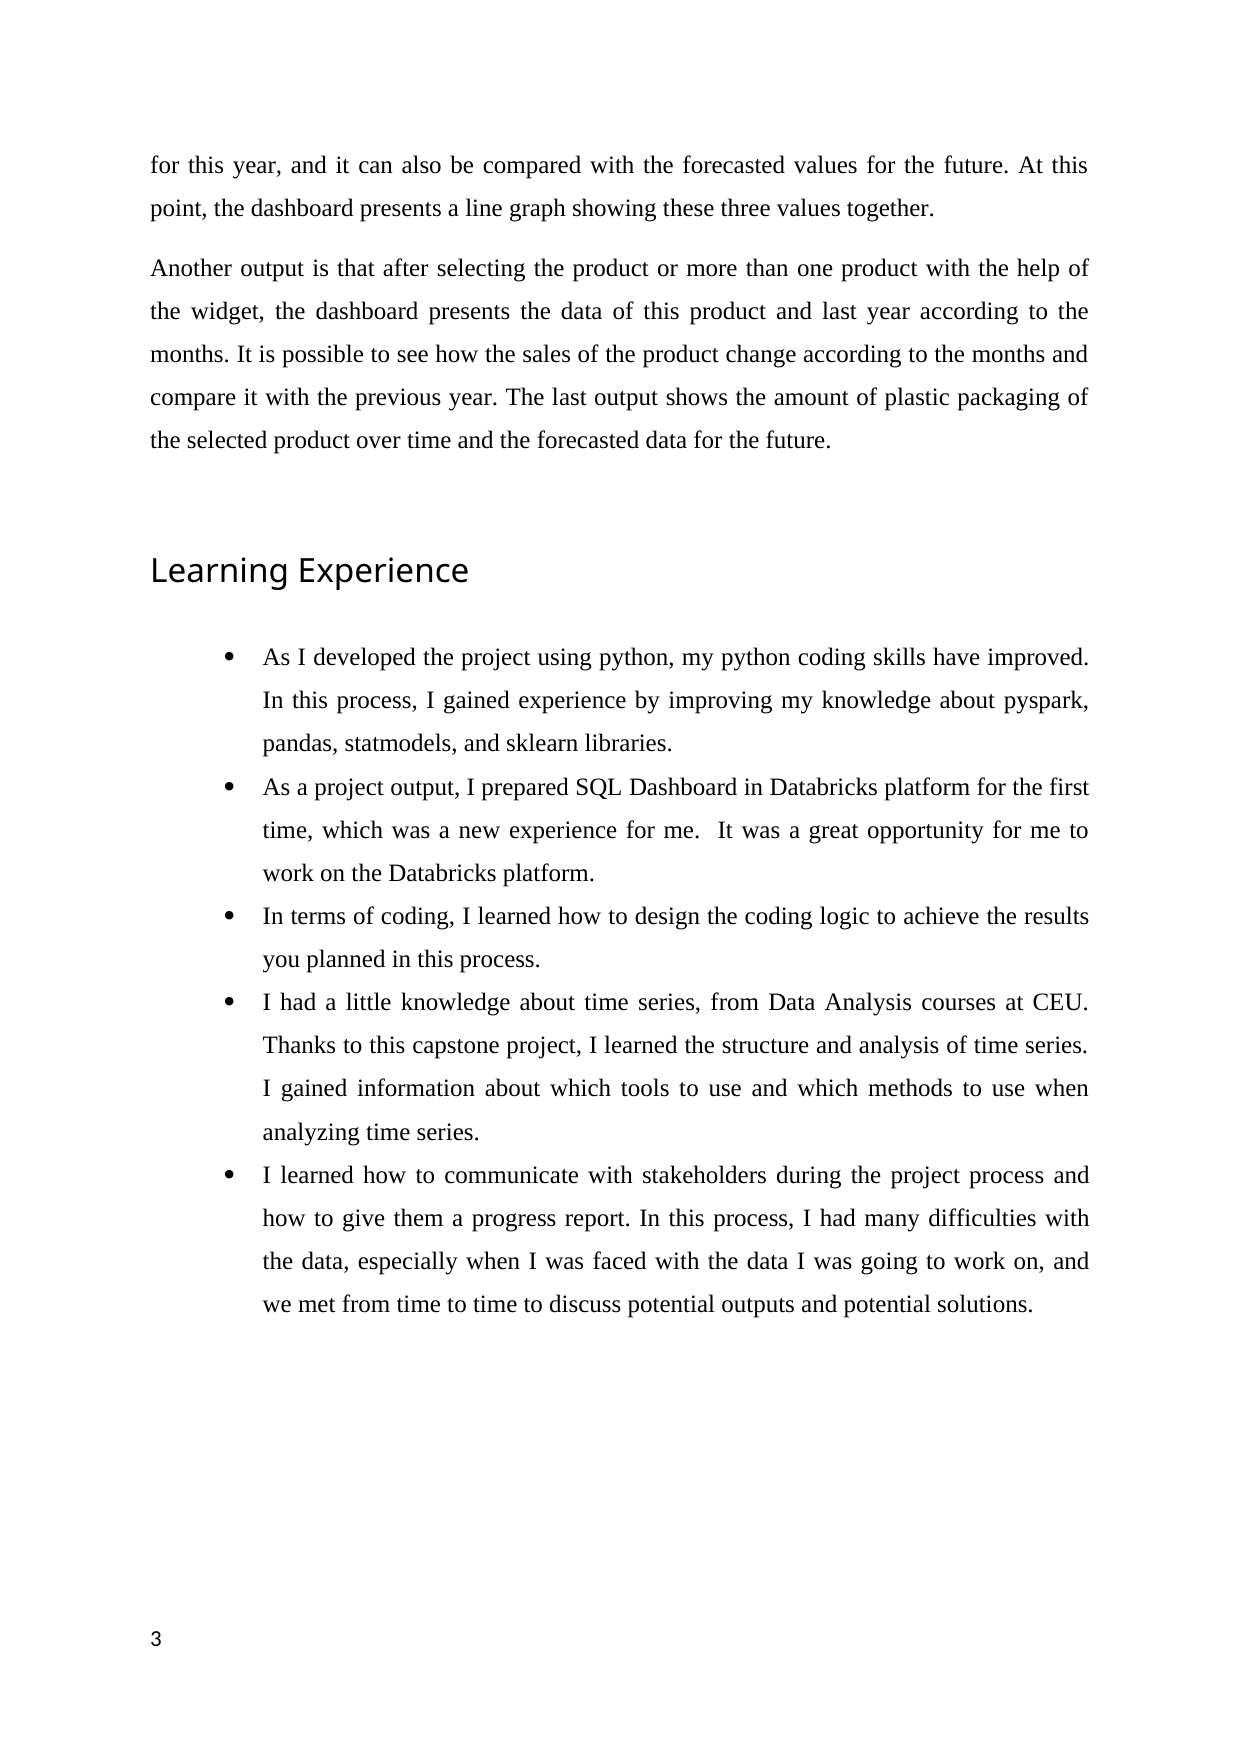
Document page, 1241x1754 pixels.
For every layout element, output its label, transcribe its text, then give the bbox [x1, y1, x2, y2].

list In terms of coding, I learned how to design the coding logic to achieve the results you planned in this process. [225, 901, 1090, 973]
list As a project output, I prepared SQL Dashboard in Databricks platform for the first time, which was a new experience for me. It was a great opportunity for me to work on the Databricks platform. [225, 772, 1090, 887]
list I learned how to communicate with stakeholders during the project process and how to give them a progress report. In this process, I had many difficulties with the data, especially when I was faced with the data I was going to work on, and we met from time to time to discuss potential outputs and potential solutions. [225, 1160, 1090, 1318]
list As I developed the project using python, my python coding skills have improved. In this process, I gained experience by improving my knowledge about pyspark, pandas, statmodels, and sklearn libraries. [225, 642, 1090, 757]
text Another output is that after selecting the product or more than one product with the help of the widget, the dashboard presents the data of this product and last year according to the months. It is possible to see how the sales of the product change according to the months and compare it with the previous year. The last output shows the amount of plastic packaging of the selected product over time and the forecasted data for the future. [150, 253, 1090, 454]
subtitle Learning Experience [150, 546, 1090, 592]
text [150, 150, 1090, 222]
list I had a little knowledge about time series, from Data Analysis courses at CEU. Thanks to this capstone project, I learned the structure and analysis of time series. I gained information about which tools to use and which methods to use when analyzing time series. [225, 987, 1090, 1145]
